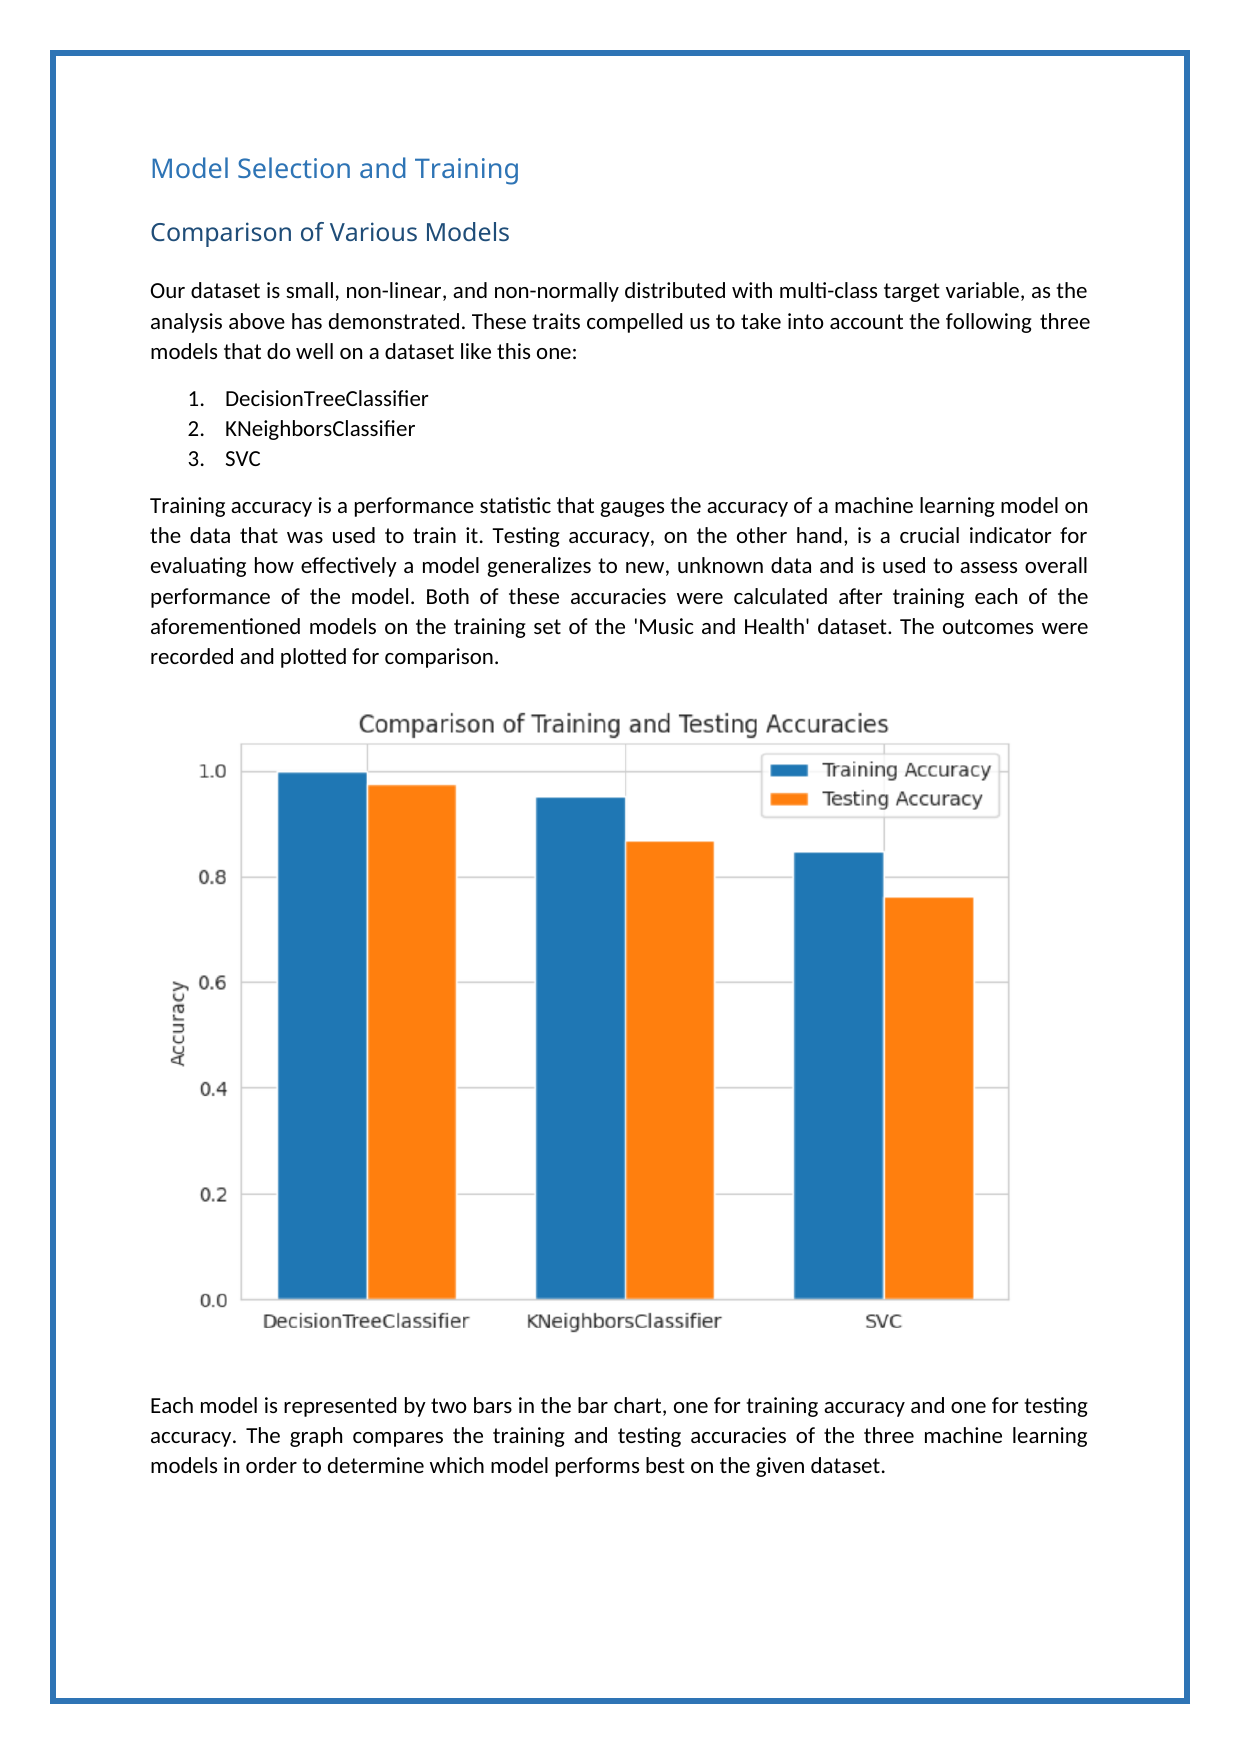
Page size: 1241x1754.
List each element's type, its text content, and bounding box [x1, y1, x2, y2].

list SVC [187, 444, 1090, 472]
text Our dataset is small, non-linear, and non-normally distributed with multi-class target variable, as the analysis above has demonstrated. These traits compelled us to take into account the following three models that do well on a dataset like this one: [150, 277, 1090, 365]
picture [150, 689, 1091, 1361]
subtitle Comparison of Various Models [150, 215, 1090, 249]
list DecisionTreeClassifier [187, 384, 1090, 412]
text Training accuracy is a performance statistic that gauges the accuracy of a machine learning model on the data that was used to train it. Testing accuracy, on the other hand, is a crucial indicator for evaluating how effectively a model generalizes to new, unknown data and is used to assess overall performance of the model. Both of these accuracies were calculated after training each of the aforementioned models on the training set of the 'Music and Health' dataset. The outcomes were recorded and plotted for comparison. [150, 491, 1090, 670]
text Each model is represented by two bars in the bar chart, one for training accuracy and one for testing accuracy. The graph compares the training and testing accuracies of the three machine learning models in order to determine which model performs best on the given dataset. [150, 1391, 1090, 1479]
list KNeighborsClassifier [187, 414, 1090, 442]
subtitle Model Selection and Training [150, 150, 1090, 187]
